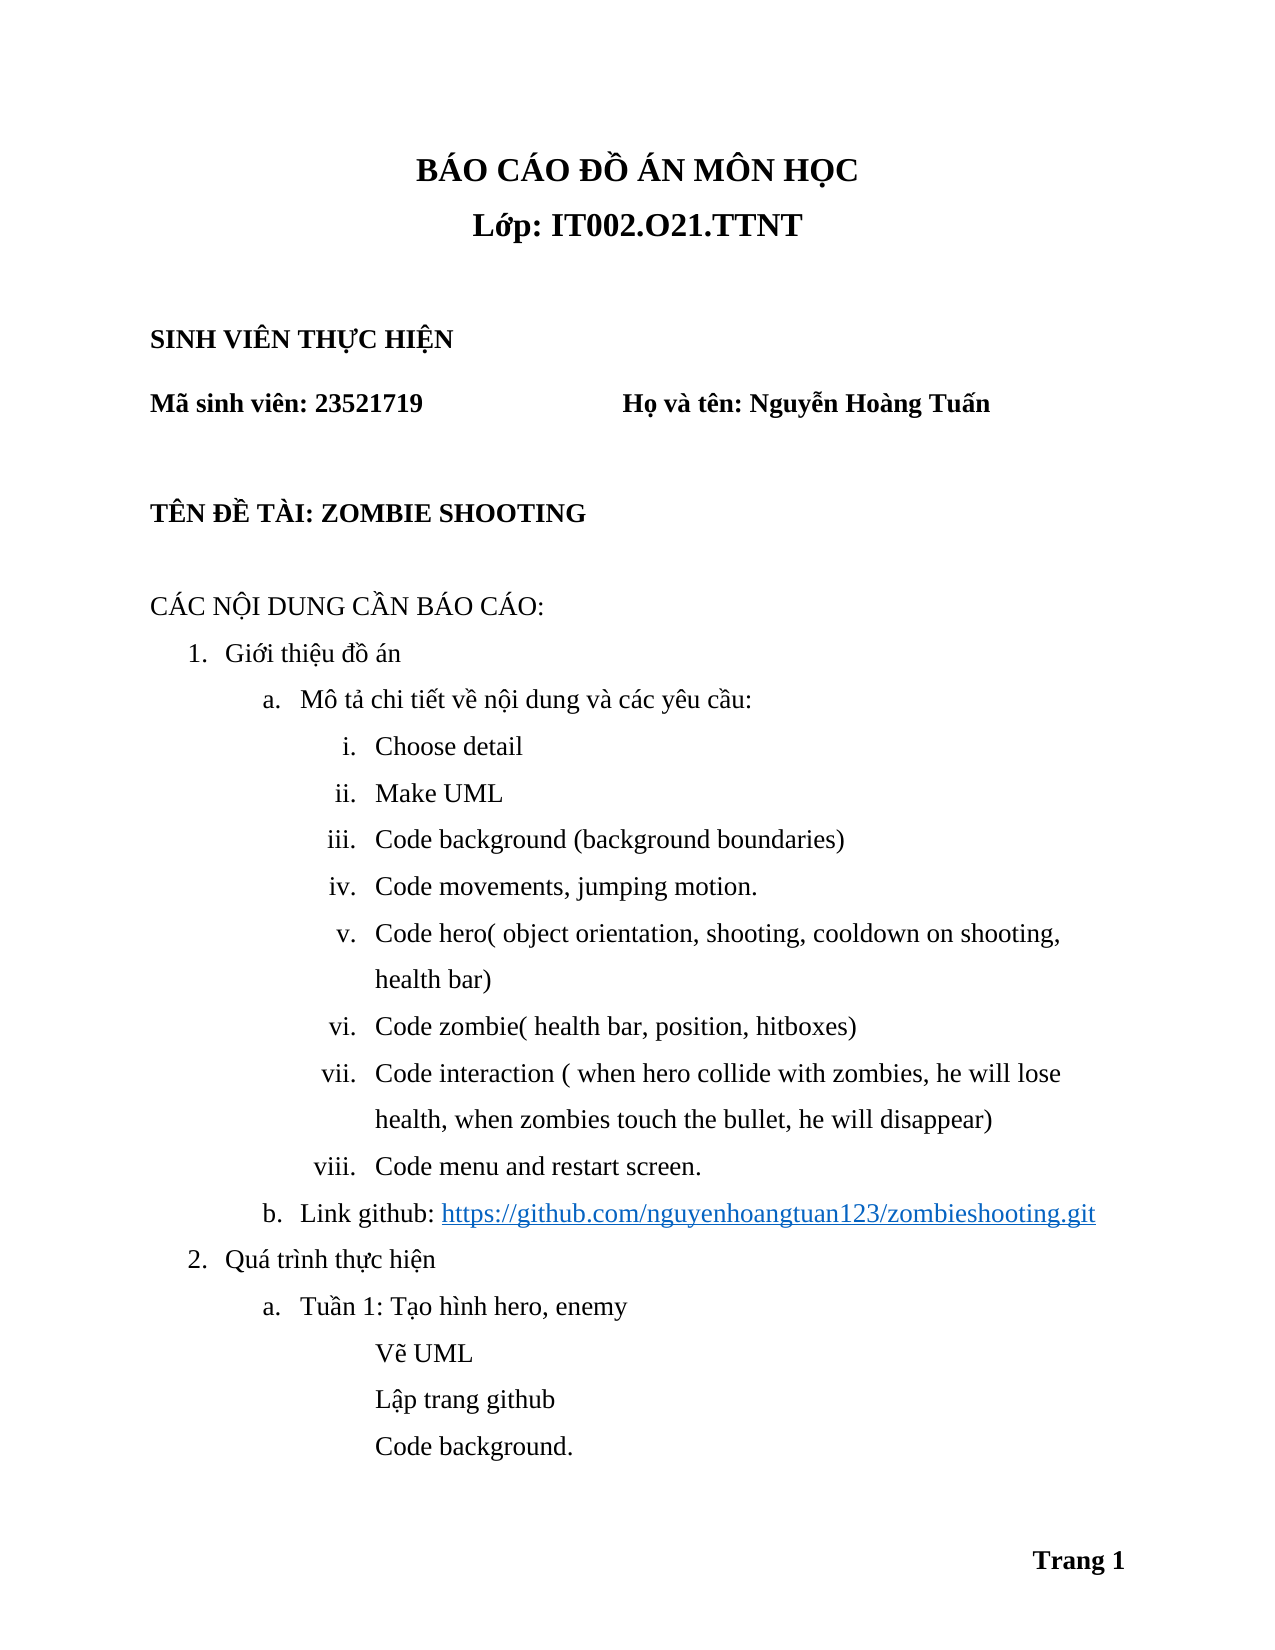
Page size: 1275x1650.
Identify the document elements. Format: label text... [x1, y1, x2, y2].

text Lớp: IT002.O21.TTNT [150, 205, 1125, 243]
list Code zombie( health bar, position, hitboxes) [356, 1010, 1125, 1041]
list Make UML [356, 777, 1125, 808]
list Code interaction ( when hero collide with zombies, he will lose health, when zombies touch the bullet, he will disappear) [356, 1057, 1125, 1134]
text TÊN ĐỀ TÀI: ZOMBIE SHOOTING [150, 497, 1125, 528]
list Giới thiệu đồ án [187, 637, 1125, 668]
text Mã sinh viên: 23521719 Họ và tên: Nguyễn Hoàng Tuấn [150, 387, 1125, 418]
list Choose detail [356, 730, 1125, 761]
list Mô tả chi tiết về nội dung và các yêu cầu: [262, 683, 1125, 714]
list Code hero( object orientation, shooting, cooldown on shooting, health bar) [356, 917, 1125, 994]
text SINH VIÊN THỰC HIỆN [150, 323, 1125, 354]
list Quá trình thực hiện [187, 1243, 1125, 1274]
list Code movements, jumping motion. [356, 870, 1125, 901]
list Code background. [375, 1430, 1125, 1461]
list Lập trang github [375, 1383, 1125, 1414]
text CÁC NỘI DUNG CẦN BÁO CÁO: [150, 590, 1125, 621]
list Vẽ UML [375, 1337, 1125, 1368]
list Link github: https://github.com/nguyenhoangtuan123/zombieshooting.git [262, 1197, 1125, 1228]
list Tuần 1: Tạo hình hero, enemy [262, 1290, 1125, 1321]
list Code background (background boundaries) [356, 823, 1125, 854]
text BÁO CÁO ĐỒ ÁN MÔN HỌC [150, 150, 1125, 188]
list Code menu and restart screen. [356, 1150, 1125, 1181]
